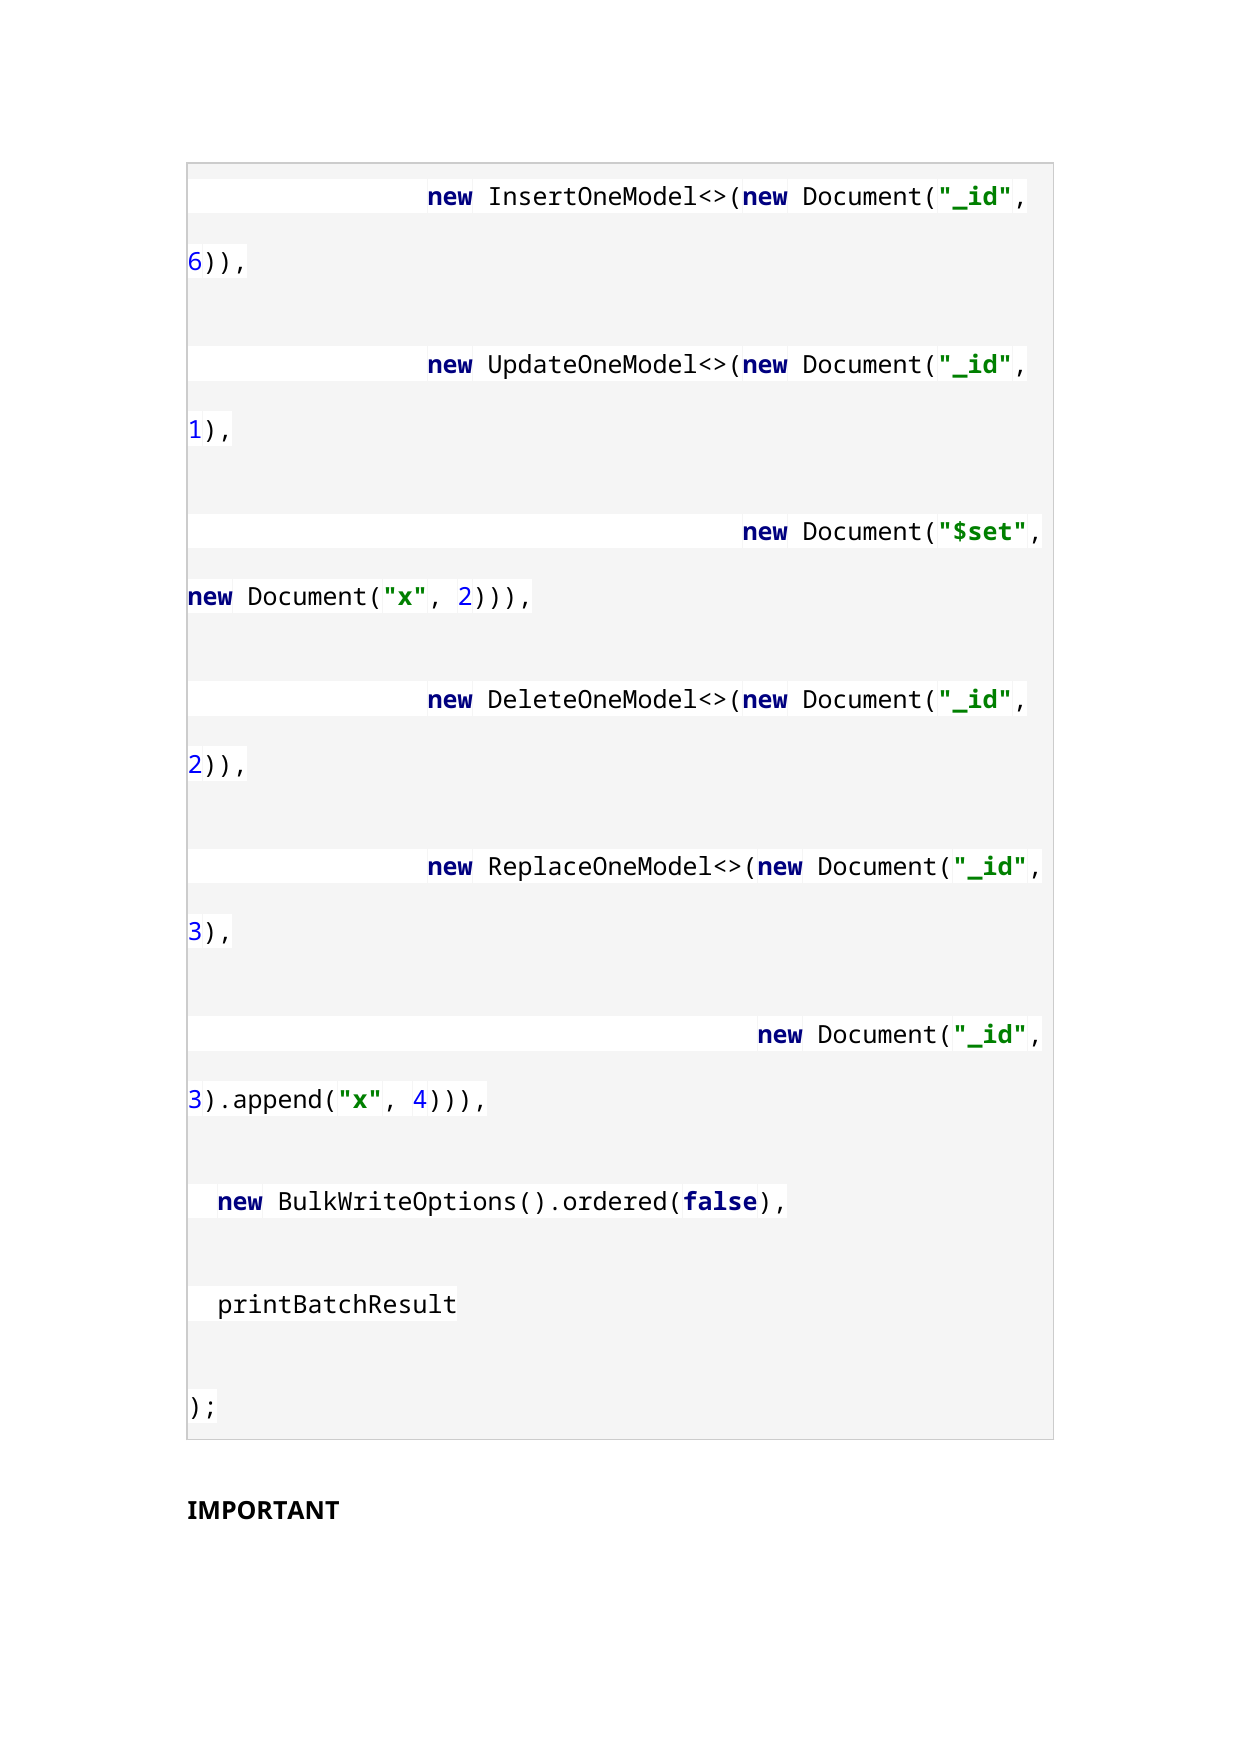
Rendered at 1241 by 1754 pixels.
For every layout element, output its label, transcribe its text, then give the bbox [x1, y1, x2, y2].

text new BulkWriteOptions().ordered(false), [188, 1167, 1053, 1233]
text new DeleteOneModel<>(new Document("_id", 2)), [188, 664, 1053, 796]
text new ReplaceOneModel<>(new Document("_id", 3), [188, 832, 1053, 963]
text new UpdateOneModel<>(new Document("_id", 1), [188, 329, 1053, 461]
text ); [188, 1372, 1053, 1439]
text new Document("$set", new Document("x", 2))), [188, 497, 1053, 628]
text printBatchResult [188, 1269, 1053, 1336]
text new InsertOneModel<>(new Document("_id", 6)), [188, 164, 1053, 293]
text new Document("_id", 3).append("x", 4))), [188, 999, 1053, 1131]
text IMPORTANT [187, 1478, 1053, 1543]
